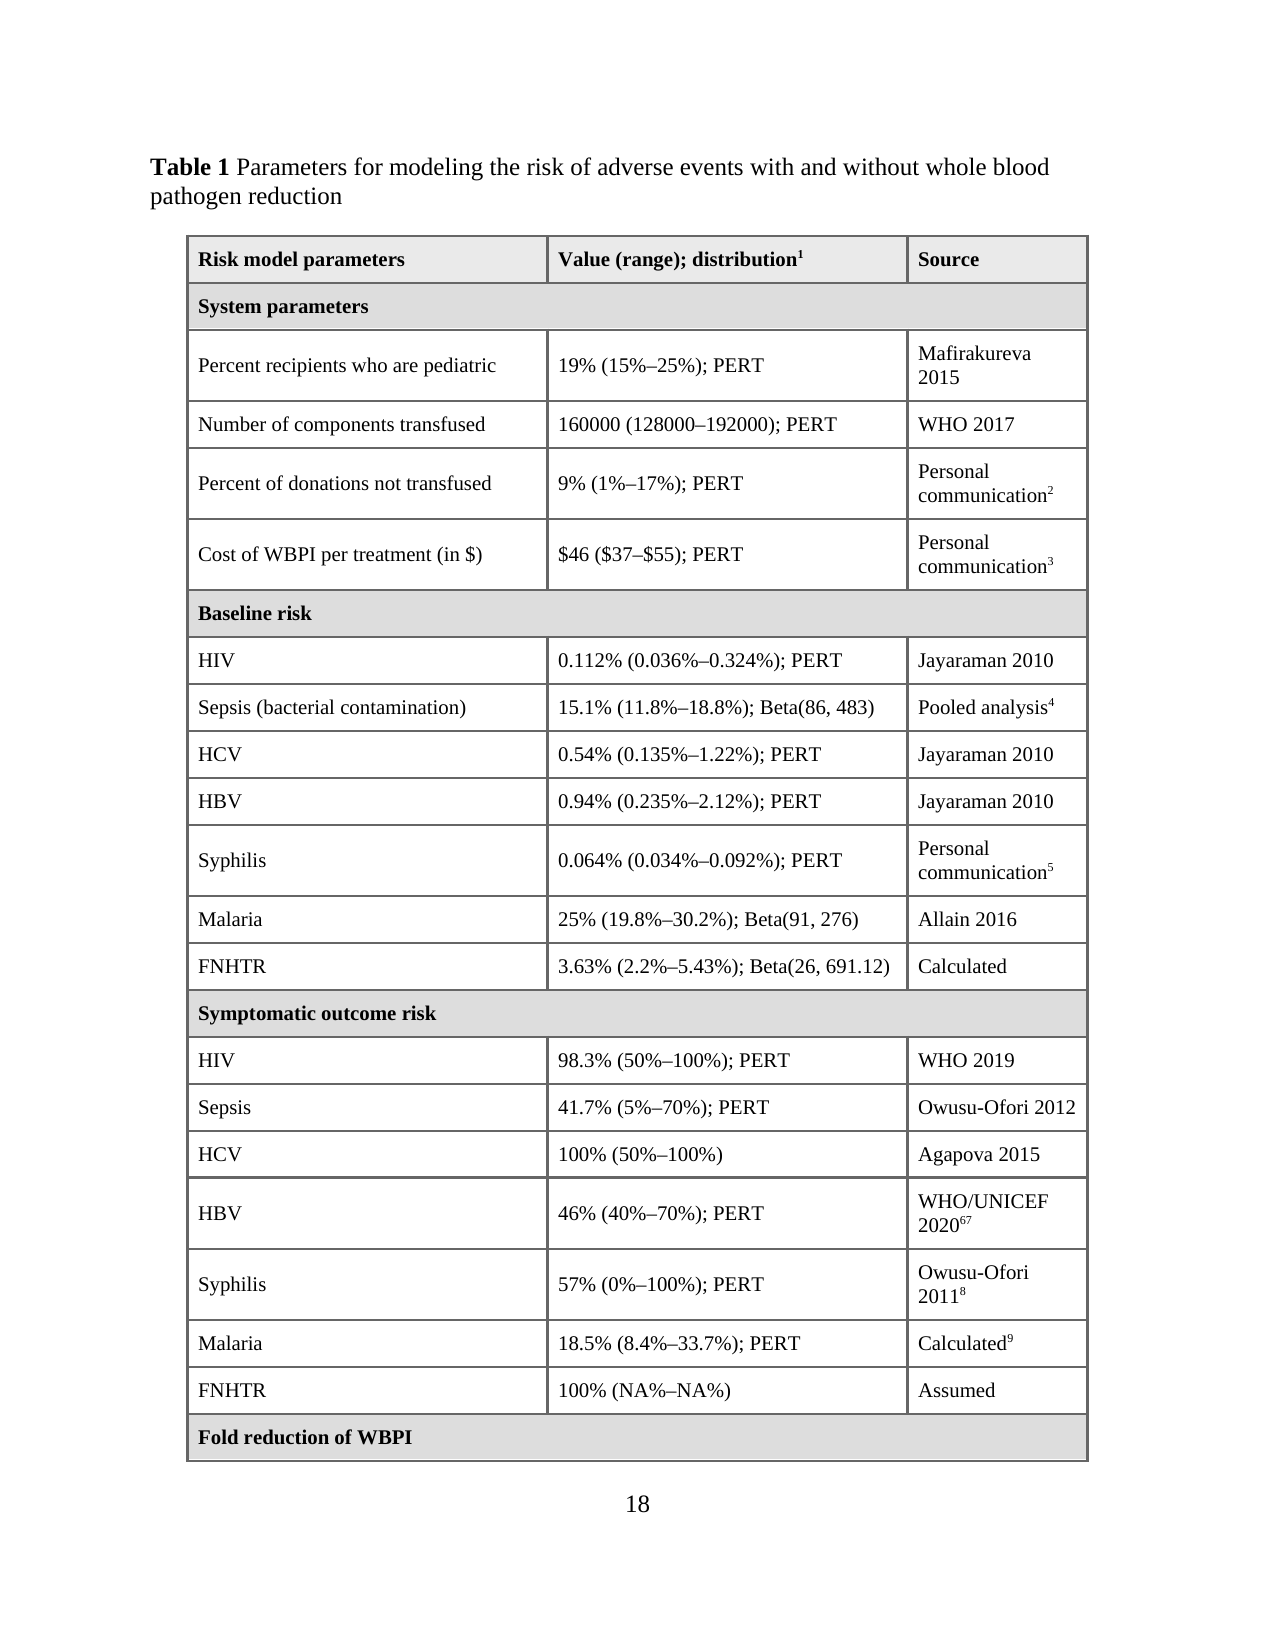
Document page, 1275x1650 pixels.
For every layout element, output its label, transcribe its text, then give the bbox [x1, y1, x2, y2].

table_cell HIV [189, 1038, 546, 1082]
table_cell FNHTR [189, 1368, 546, 1412]
table_cell 0.54% (0.135%–1.22%); PERT [549, 732, 906, 777]
table_cell 19% (15%–25%); PERT [549, 331, 906, 399]
table_cell Jayaraman 2010 [909, 638, 1086, 683]
table_cell Assumed [909, 1368, 1086, 1412]
table_cell 15.1% (11.8%–18.8%); Beta(86, 483) [549, 685, 906, 729]
table_cell Symptomatic outcome risk [189, 991, 1086, 1036]
table_cell Number of components transfused [189, 402, 546, 447]
table_cell Agapova 2015 [909, 1132, 1086, 1176]
table_cell Jayaraman 2010 [909, 779, 1086, 823]
table_cell HBV [189, 1179, 546, 1247]
table_cell Fold reduction of WBPI [189, 1415, 1086, 1459]
table_cell Cost of WBPI per treatment (in $) [189, 520, 546, 589]
table_cell $46 ($37–$55); PERT [549, 520, 906, 589]
table_header Source [909, 237, 1086, 282]
table_cell 160000 (128000–192000); PERT [549, 402, 906, 447]
table_cell Sepsis [189, 1085, 546, 1129]
table_cell Percent of donations not transfused [189, 449, 546, 518]
table_cell 57% (0%–100%); PERT [549, 1250, 906, 1318]
table_cell Malaria [189, 1321, 546, 1366]
table_cell WHO 2019 [909, 1038, 1086, 1082]
table_cell 3.63% (2.2%–5.43%); Beta(26, 691.12) [549, 944, 906, 988]
table_cell Calculated9 [909, 1321, 1086, 1366]
table_cell Allain 2016 [909, 897, 1086, 942]
table_cell 18.5% (8.4%–33.7%); PERT [549, 1321, 906, 1366]
table_cell Personal communication5 [909, 826, 1086, 894]
table_cell Mafirakureva 2015 [909, 331, 1086, 399]
table_cell HIV [189, 638, 546, 683]
table_cell Syphilis [189, 826, 546, 894]
table_cell 9% (1%–17%); PERT [549, 449, 906, 518]
table_cell 0.112% (0.036%–0.324%); PERT [549, 638, 906, 683]
table_cell FNHTR [189, 944, 546, 988]
table_cell WHO 2017 [909, 402, 1086, 447]
table_cell Owusu-Ofori 2012 [909, 1085, 1086, 1129]
table_cell Syphilis [189, 1250, 546, 1318]
table_cell 100% (NA%–NA%) [549, 1368, 906, 1412]
table_cell 98.3% (50%–100%); PERT [549, 1038, 906, 1082]
table_cell Baseline risk [189, 591, 1086, 636]
table_header Risk model parameters [189, 237, 546, 282]
table_cell Malaria [189, 897, 546, 942]
table_cell 46% (40%–70%); PERT [549, 1179, 906, 1247]
text Table 1 Parameters for modeling the risk of adverse events with and without whole blood pathogen reduction [150, 152, 1125, 209]
table_cell Owusu-Ofori 20118 [909, 1250, 1086, 1318]
table_cell Jayaraman 2010 [909, 732, 1086, 777]
table_cell Percent recipients who are pediatric [189, 331, 546, 399]
table_cell HBV [189, 779, 546, 823]
table_cell Calculated [909, 944, 1086, 988]
table_cell Personal communication3 [909, 520, 1086, 589]
table_cell Pooled analysis4 [909, 685, 1086, 729]
table_cell Personal communication2 [909, 449, 1086, 518]
table_cell Sepsis (bacterial contamination) [189, 685, 546, 729]
table_cell HCV [189, 732, 546, 777]
table_cell 25% (19.8%–30.2%); Beta(91, 276) [549, 897, 906, 942]
table_header Value (range); distribution1 [549, 237, 906, 282]
table_cell 41.7% (5%–70%); PERT [549, 1085, 906, 1129]
table_cell WHO/UNICEF 202067 [909, 1179, 1086, 1247]
table_cell System parameters [189, 284, 1086, 328]
table_cell HCV [189, 1132, 546, 1176]
table_cell 100% (50%–100%) [549, 1132, 906, 1176]
table_cell 0.064% (0.034%–0.092%); PERT [549, 826, 906, 894]
table_cell 0.94% (0.235%–2.12%); PERT [549, 779, 906, 823]
